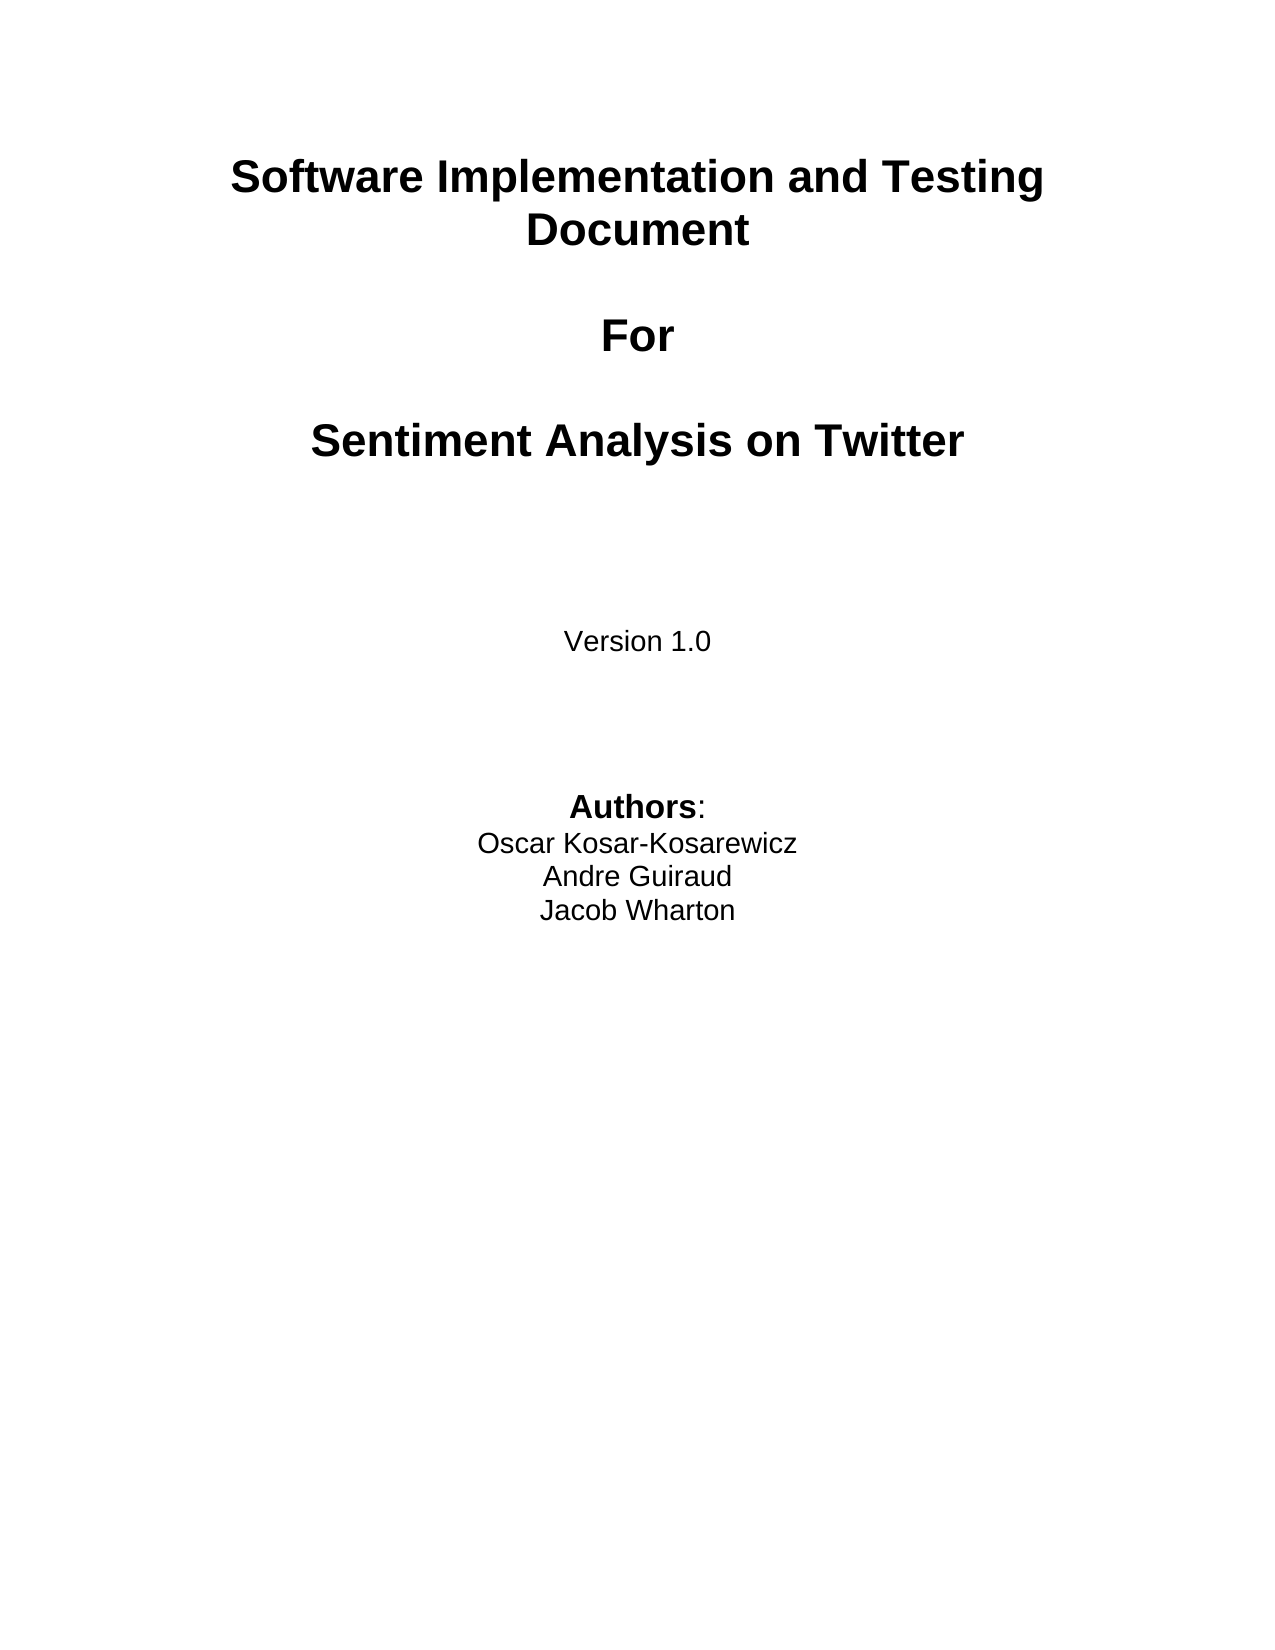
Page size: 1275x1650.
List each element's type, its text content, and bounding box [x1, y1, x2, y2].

text Authors: [187, 787, 1087, 826]
text Version 1.0 [187, 624, 1087, 658]
text Software Implementation and Testing Document [187, 150, 1087, 255]
text Sentiment Analysis on Twitter [187, 413, 1087, 466]
text Andre Guiraud [187, 859, 1087, 893]
text Oscar Kosar-Kosarewicz [187, 826, 1087, 859]
text Jacob Wharton [187, 893, 1087, 926]
text For [187, 308, 1087, 361]
